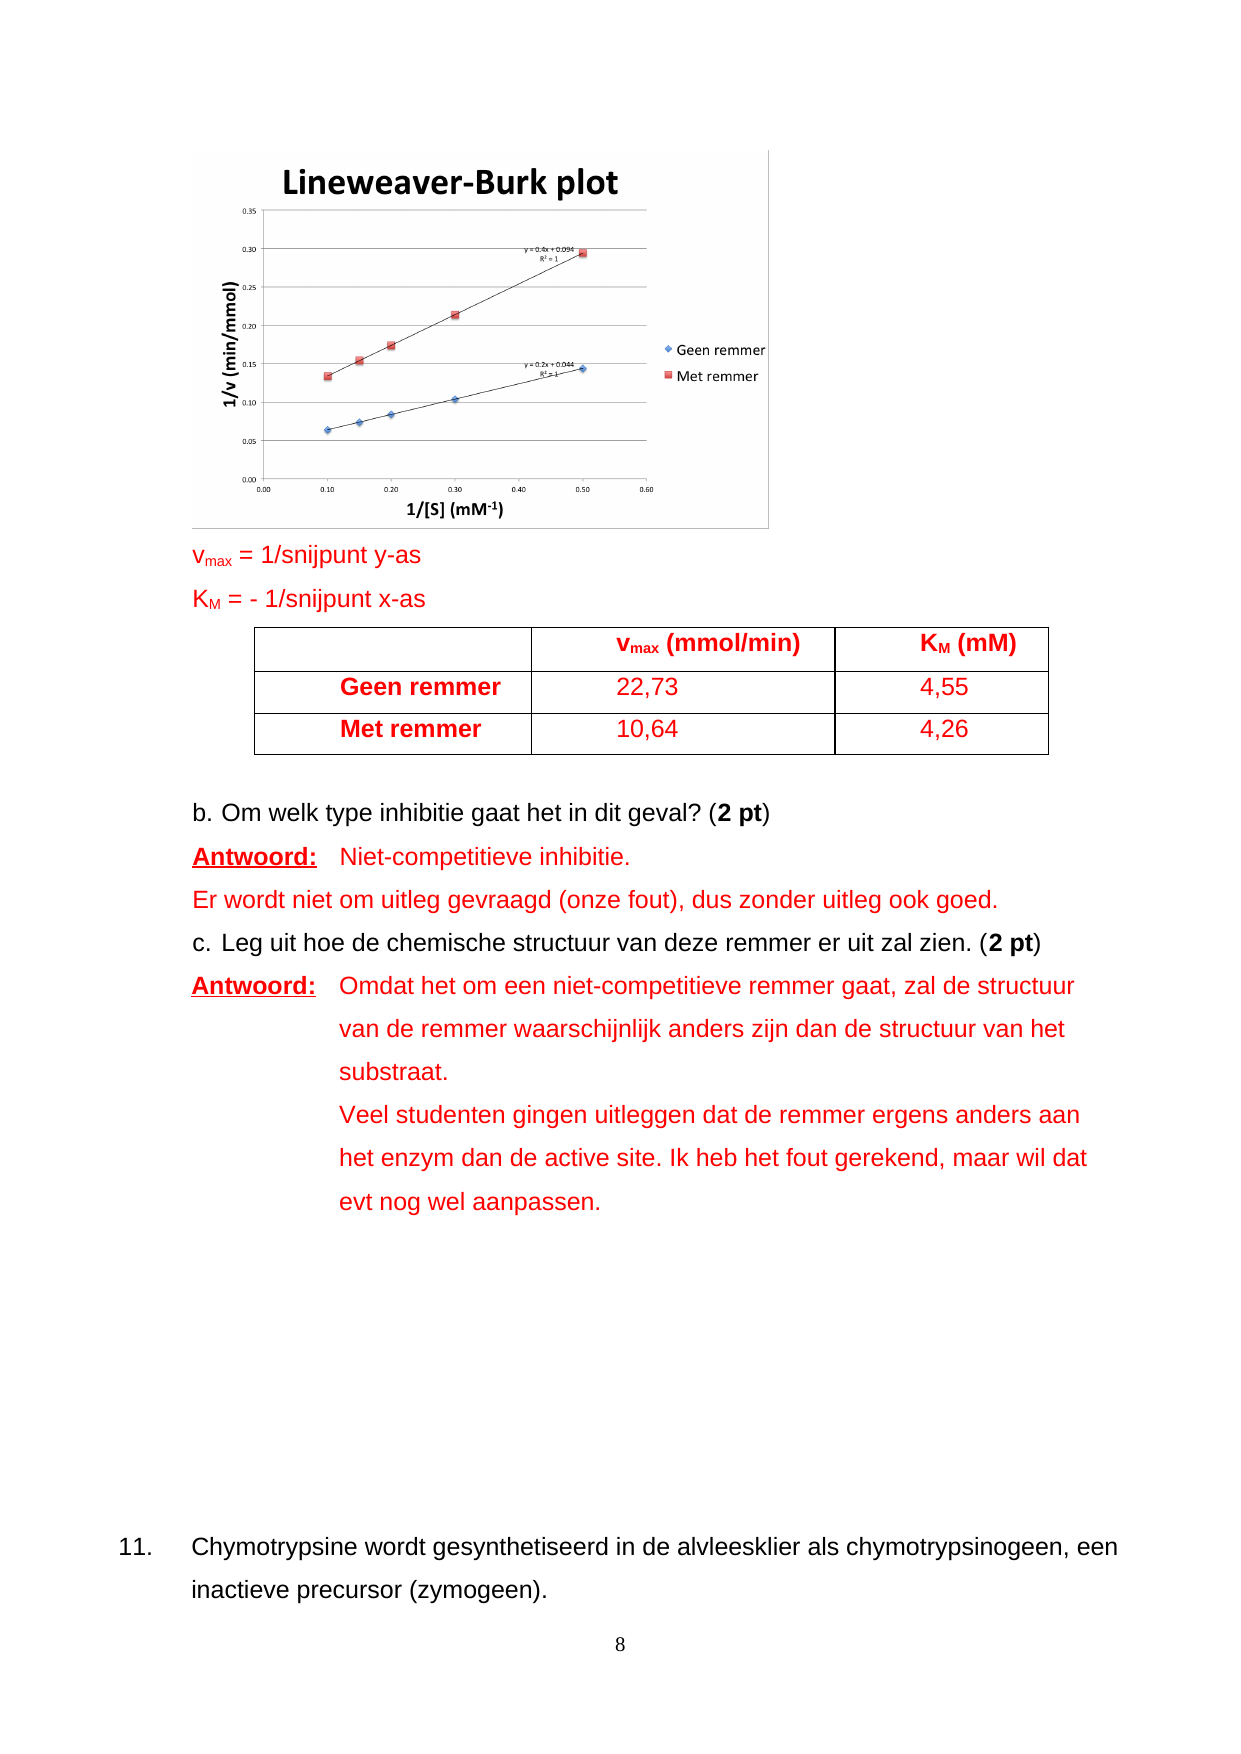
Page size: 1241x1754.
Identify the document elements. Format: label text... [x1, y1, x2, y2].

table_cell 10,64 [532, 714, 834, 754]
table_header vmax (mmol/min) [532, 628, 834, 671]
table_header [255, 628, 531, 671]
picture [192, 150, 769, 529]
text Antwoord: Omdat het om een niet-competitieve remmer gaat, zal de structuur van de remmer waarschijnlijk anders zijn dan de structuur van het substraat. [191, 971, 1122, 1086]
table_header KM (mM) [836, 628, 1048, 671]
table_cell 22,73 [532, 672, 834, 712]
text KM = - 1/snijpunt x-as [192, 583, 1122, 612]
text vmax = 1/snijpunt y-as [192, 540, 1122, 569]
table_cell Met remmer [255, 714, 531, 754]
list Leg uit hoe de chemische structuur van deze remmer er uit zal zien. (2 pt) [192, 928, 1122, 957]
text 11. Chymotrypsine wordt gesynthetiseerd in de alvleesklier als chymotrypsinogeen, een inactieve precursor (zymogeen). [118, 1532, 1122, 1603]
table_cell 4,55 [836, 672, 1048, 712]
table_cell Geen remmer [255, 672, 531, 712]
list Om welk type inhibitie gaat het in dit geval? (2 pt) [192, 798, 1122, 827]
table_cell 4,26 [836, 714, 1048, 754]
text Er wordt niet om uitleg gevraagd (onze fout), dus zonder uitleg ook goed. [192, 885, 1122, 913]
text Antwoord: Niet-competitieve inhibitie. [192, 842, 1122, 870]
text Veel studenten gingen uitleggen dat de remmer ergens anders aan het enzym dan de active site. Ik heb het fout gerekend, maar wil dat evt nog wel aanpassen. [339, 1100, 1122, 1215]
